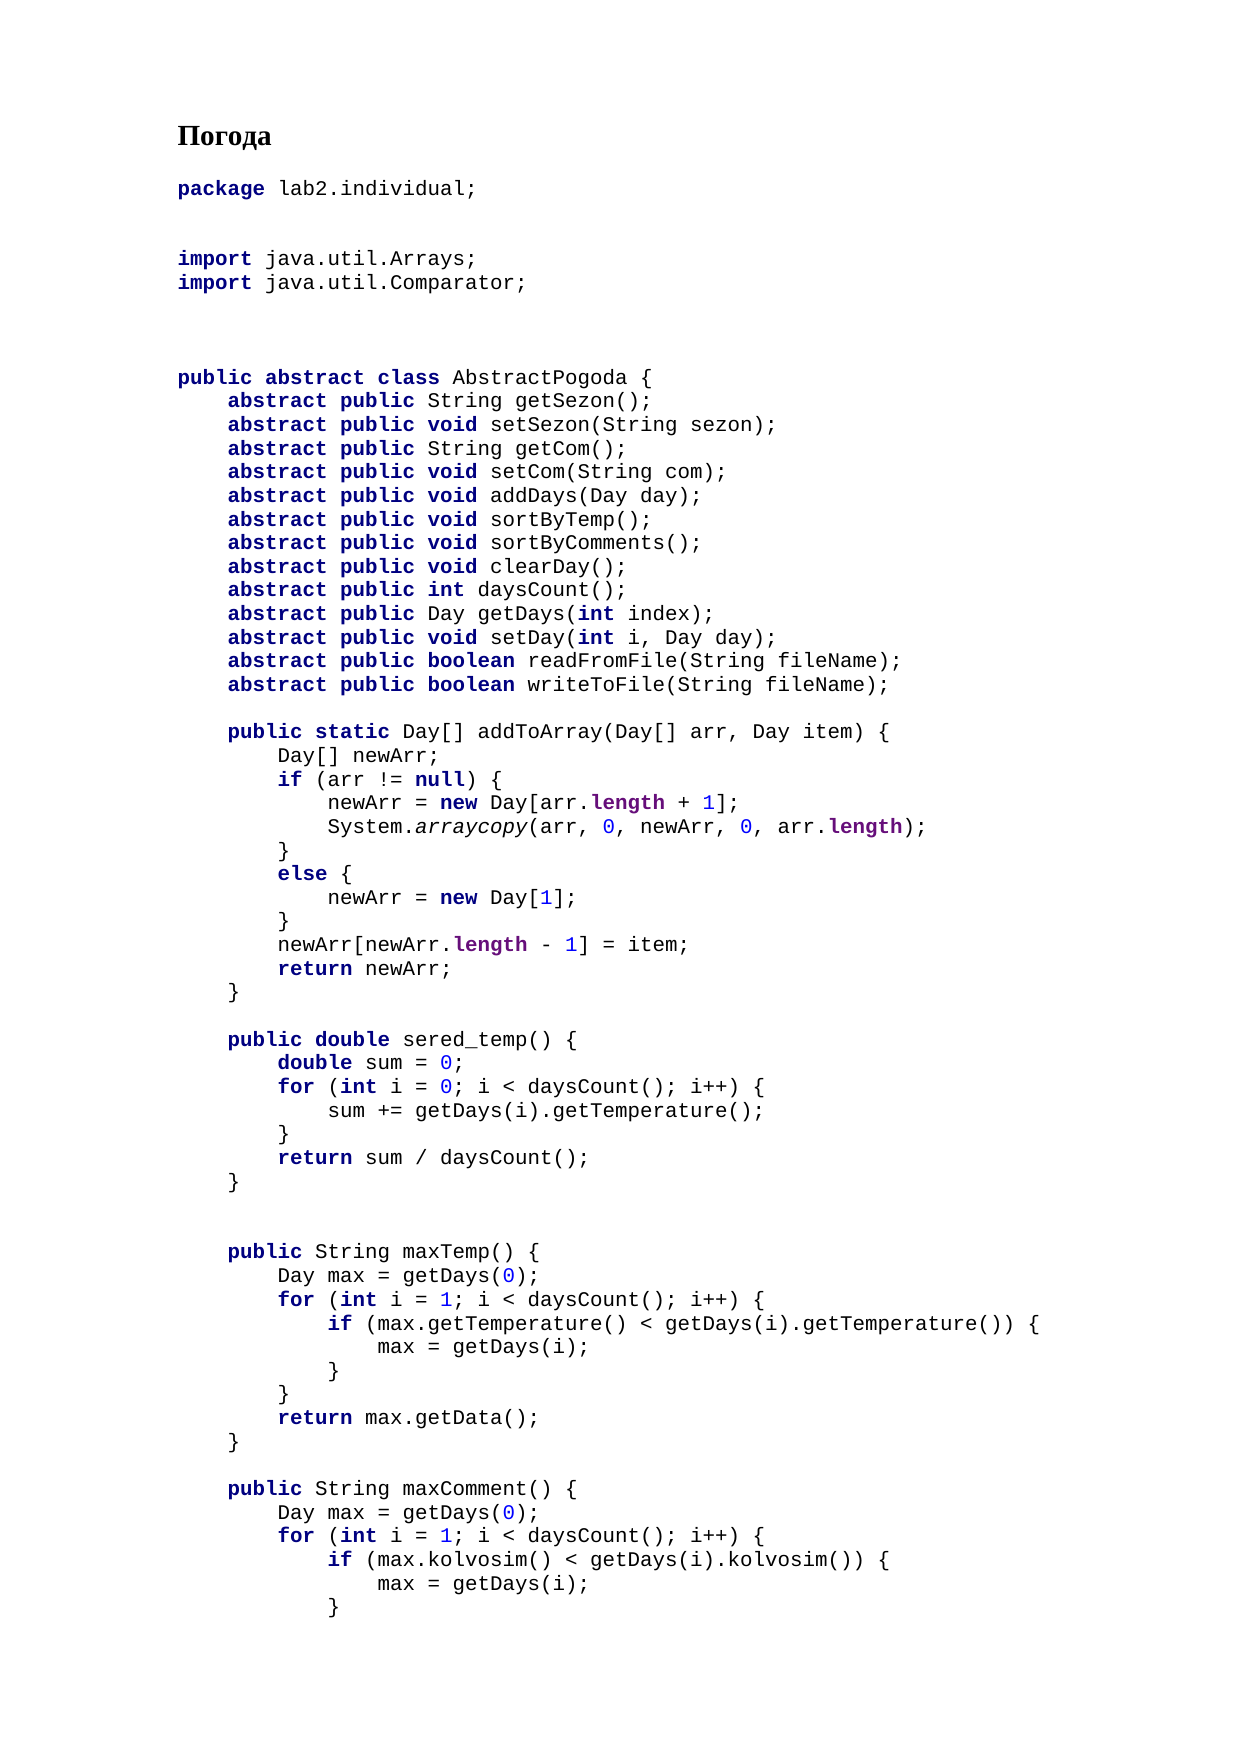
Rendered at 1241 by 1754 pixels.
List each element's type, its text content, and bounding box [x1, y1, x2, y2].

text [177, 177, 1152, 1620]
text Погода [177, 118, 1152, 152]
